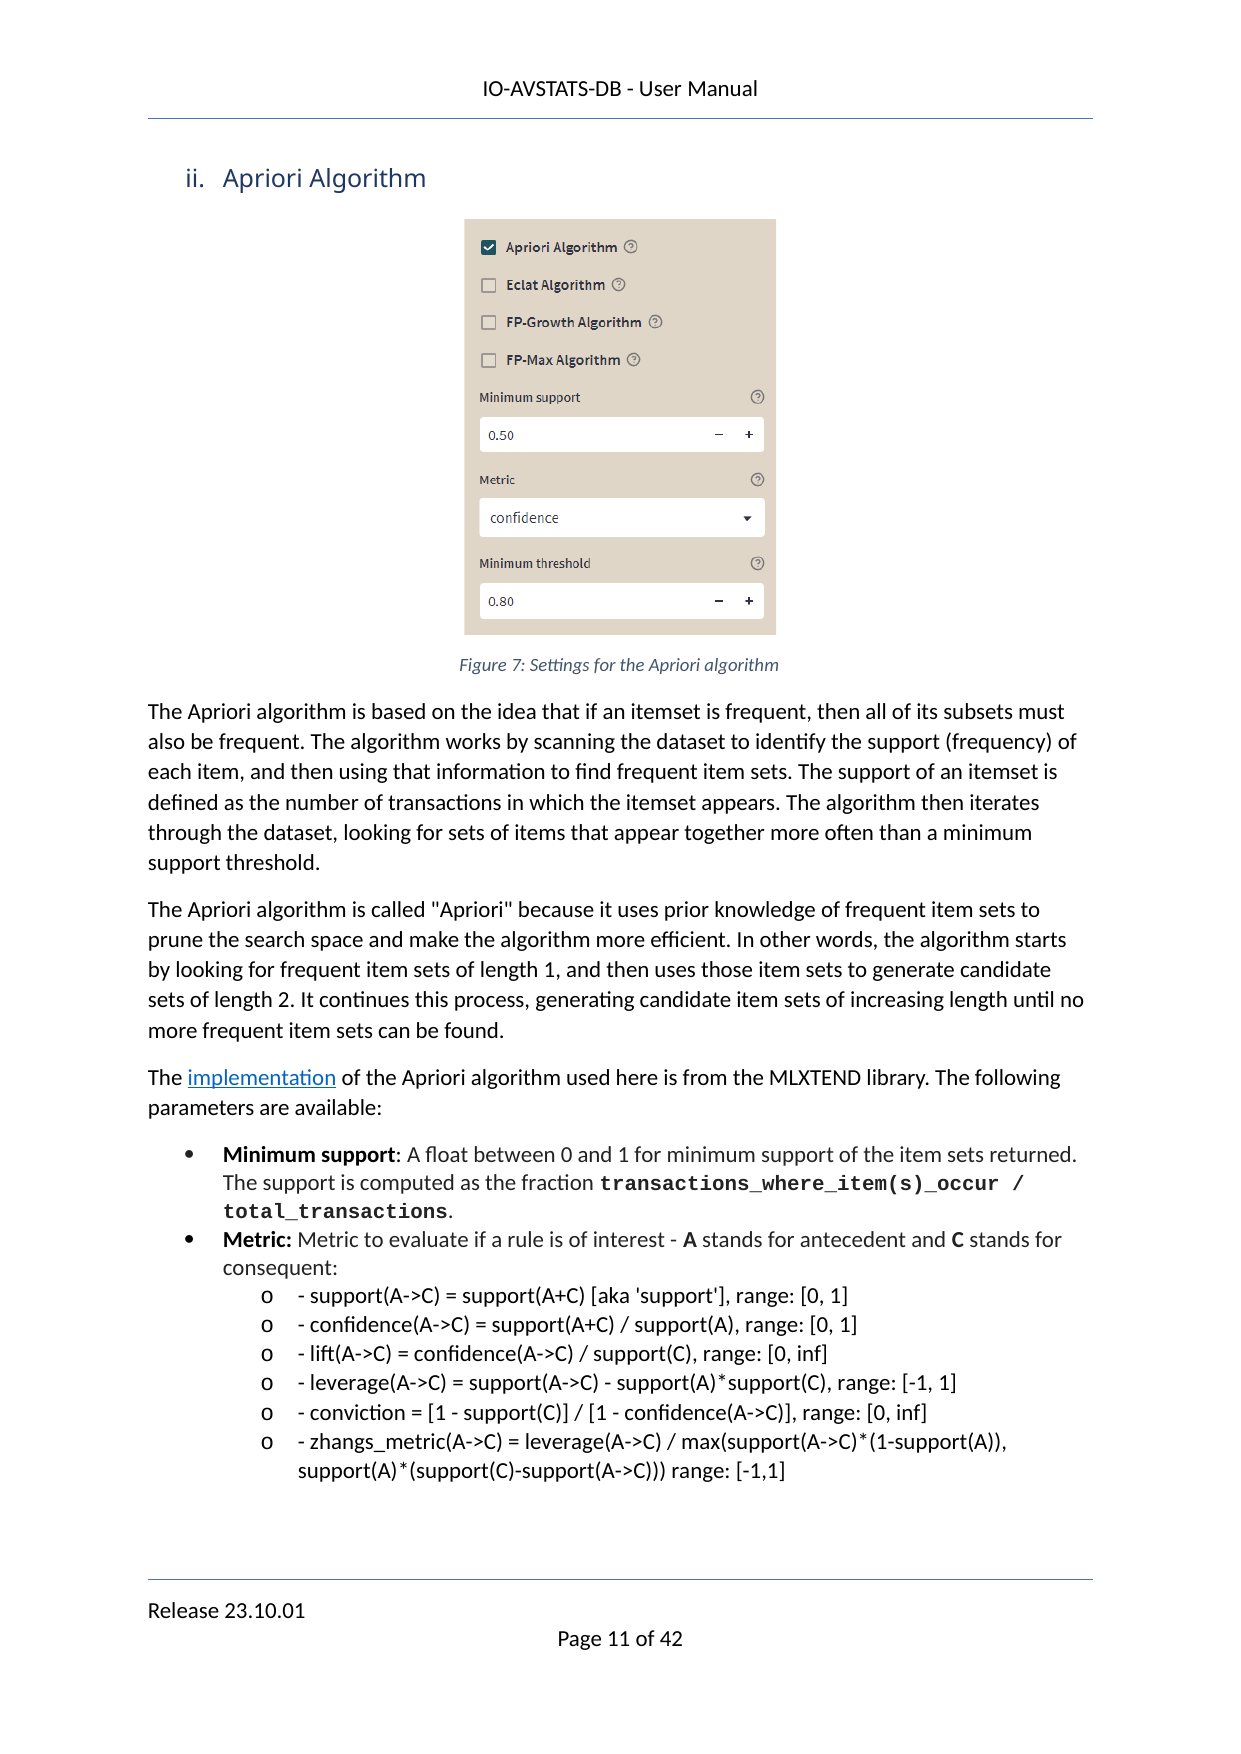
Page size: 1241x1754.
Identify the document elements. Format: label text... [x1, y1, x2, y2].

picture [464, 219, 777, 635]
list - conviction = [1 - support(C)] / [1 - confidence(A->C)], range: [0, inf] [260, 1398, 1093, 1427]
text Figure 7: Settings for the Apriori algorithm [148, 653, 1093, 676]
list - confidence(A->C) = support(A+C) / support(A), range: [0, 1] [260, 1310, 1093, 1339]
list Metric: Metric to evaluate if a rule is of interest - A stands for antecedent and C stands for consequent: [338, 1225, 1093, 1281]
list - lift(A->C) = confidence(A->C) / support(C), range: [0, inf] [260, 1339, 1093, 1368]
list - leverage(A->C) = support(A->C) - support(A)*support(C), range: [-1, 1] [260, 1368, 1093, 1398]
text The Apriori algorithm is based on the idea that if an itemset is frequent, then all of its subsets must also be frequent. The algorithm works by scanning the dataset to identify the support (frequency) of each item, and then using that information to find frequent item sets. The support of an itemset is defined as the number of transactions in which the itemset appears. The algorithm then iterates through the dataset, looking for sets of items that appear together more often than a minimum support threshold. [148, 697, 1093, 876]
list - zhangs_metric(A->C) = leverage(A->C) / max(support(A->C)*(1-support(A)), support(A)*(support(C)-support(A->C))) range: [-1,1] [260, 1427, 1093, 1484]
subtitle Apriori Algorithm [185, 160, 1093, 194]
text The implementation of the Apriori algorithm used here is from the MLXTEND library. The following parameters are available: [148, 1063, 1093, 1121]
list Minimum support: A float between 0 and 1 for minimum support of the item sets returned. The support is computed as the fraction transactions_where_item(s)_occur / total_transactions. [185, 1140, 448, 1225]
text The Apriori algorithm is called "Apriori" because it uses prior knowledge of frequent item sets to prune the search space and make the algorithm more efficient. In other words, the algorithm starts by looking for frequent item sets of length 1, and then uses those item sets to generate candidate sets of length 2. It continues this process, generating candidate item sets of increasing length until no more frequent item sets can be found. [148, 895, 1093, 1044]
list - support(A->C) = support(A+C) [aka 'support'], range: [0, 1] [260, 1281, 1093, 1310]
list Minimum support: A float between 0 and 1 for minimum support of the item sets returned. The support is computed as the fraction transactions_where_item(s)_occur / total_transactions. [448, 1140, 1093, 1225]
